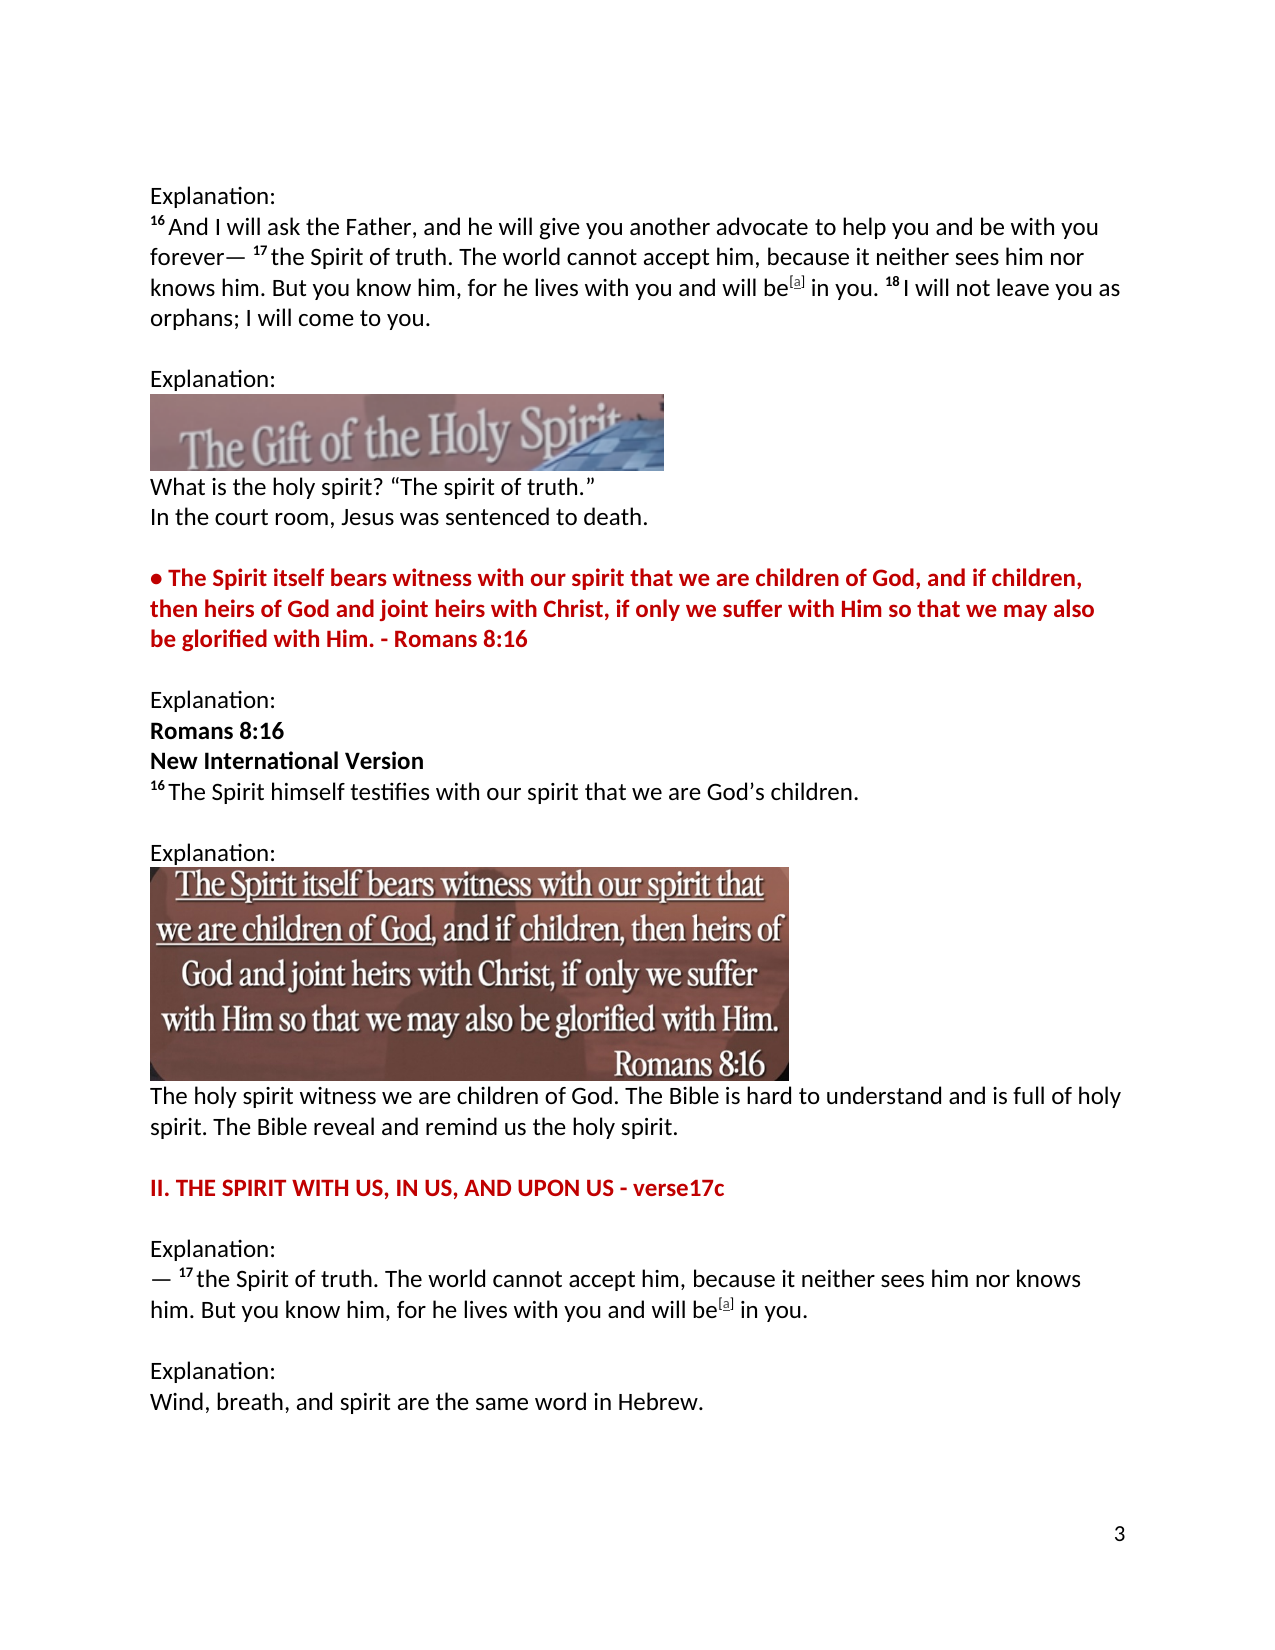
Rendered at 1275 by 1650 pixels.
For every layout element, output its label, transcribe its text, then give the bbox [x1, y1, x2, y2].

picture [150, 867, 789, 1081]
text The holy spirit witness we are children of God. The Bible is hard to understand and is full of holy spirit. The Bible reveal and remind us the holy spirit. [150, 1081, 1125, 1142]
text In the court room, Jesus was sentenced to death. [150, 501, 1125, 532]
subtitle Romans 8:16 [150, 715, 1125, 745]
text II. THE SPIRIT WITH US, IN US, AND UPON US - verse17c [150, 1172, 1125, 1203]
text 16 The Spirit himself testifies with our spirit that we are God’s children. [150, 776, 1125, 806]
text — 17 the Spirit of truth. The world cannot accept him, because it neither sees him nor knows him. But you know him, for he lives with you and will be[a] in you. [150, 1264, 1125, 1325]
text 16 And I will ask the Father, and he will give you another advocate to help you and be with you forever— 17 the Spirit of truth. The world cannot accept him, because it neither sees him nor knows him. But you know him, for he lives with you and will be[a] in you. 18 I will not leave you as orphans; I will come to you. [150, 211, 1125, 333]
text Explanation: [150, 837, 1125, 867]
picture [150, 394, 664, 471]
text What is the holy spirit? “The spirit of truth.” [150, 471, 1125, 501]
text Explanation: [150, 181, 1125, 211]
text • The Spirit itself bears witness with our spirit that we are children of God, and if children, then heirs of God and joint heirs with Christ, if only we suffer with Him so that we may also be glorified with Him. - Romans 8:16 [150, 562, 1125, 654]
text Explanation: [150, 684, 1125, 715]
text Wind, breath, and spirit are the same word in Hebrew. [150, 1386, 1125, 1416]
text Explanation: [150, 1355, 1125, 1386]
subtitle New International Version [150, 745, 1125, 776]
text Explanation: [150, 364, 1125, 394]
text Explanation: [150, 1233, 1125, 1264]
